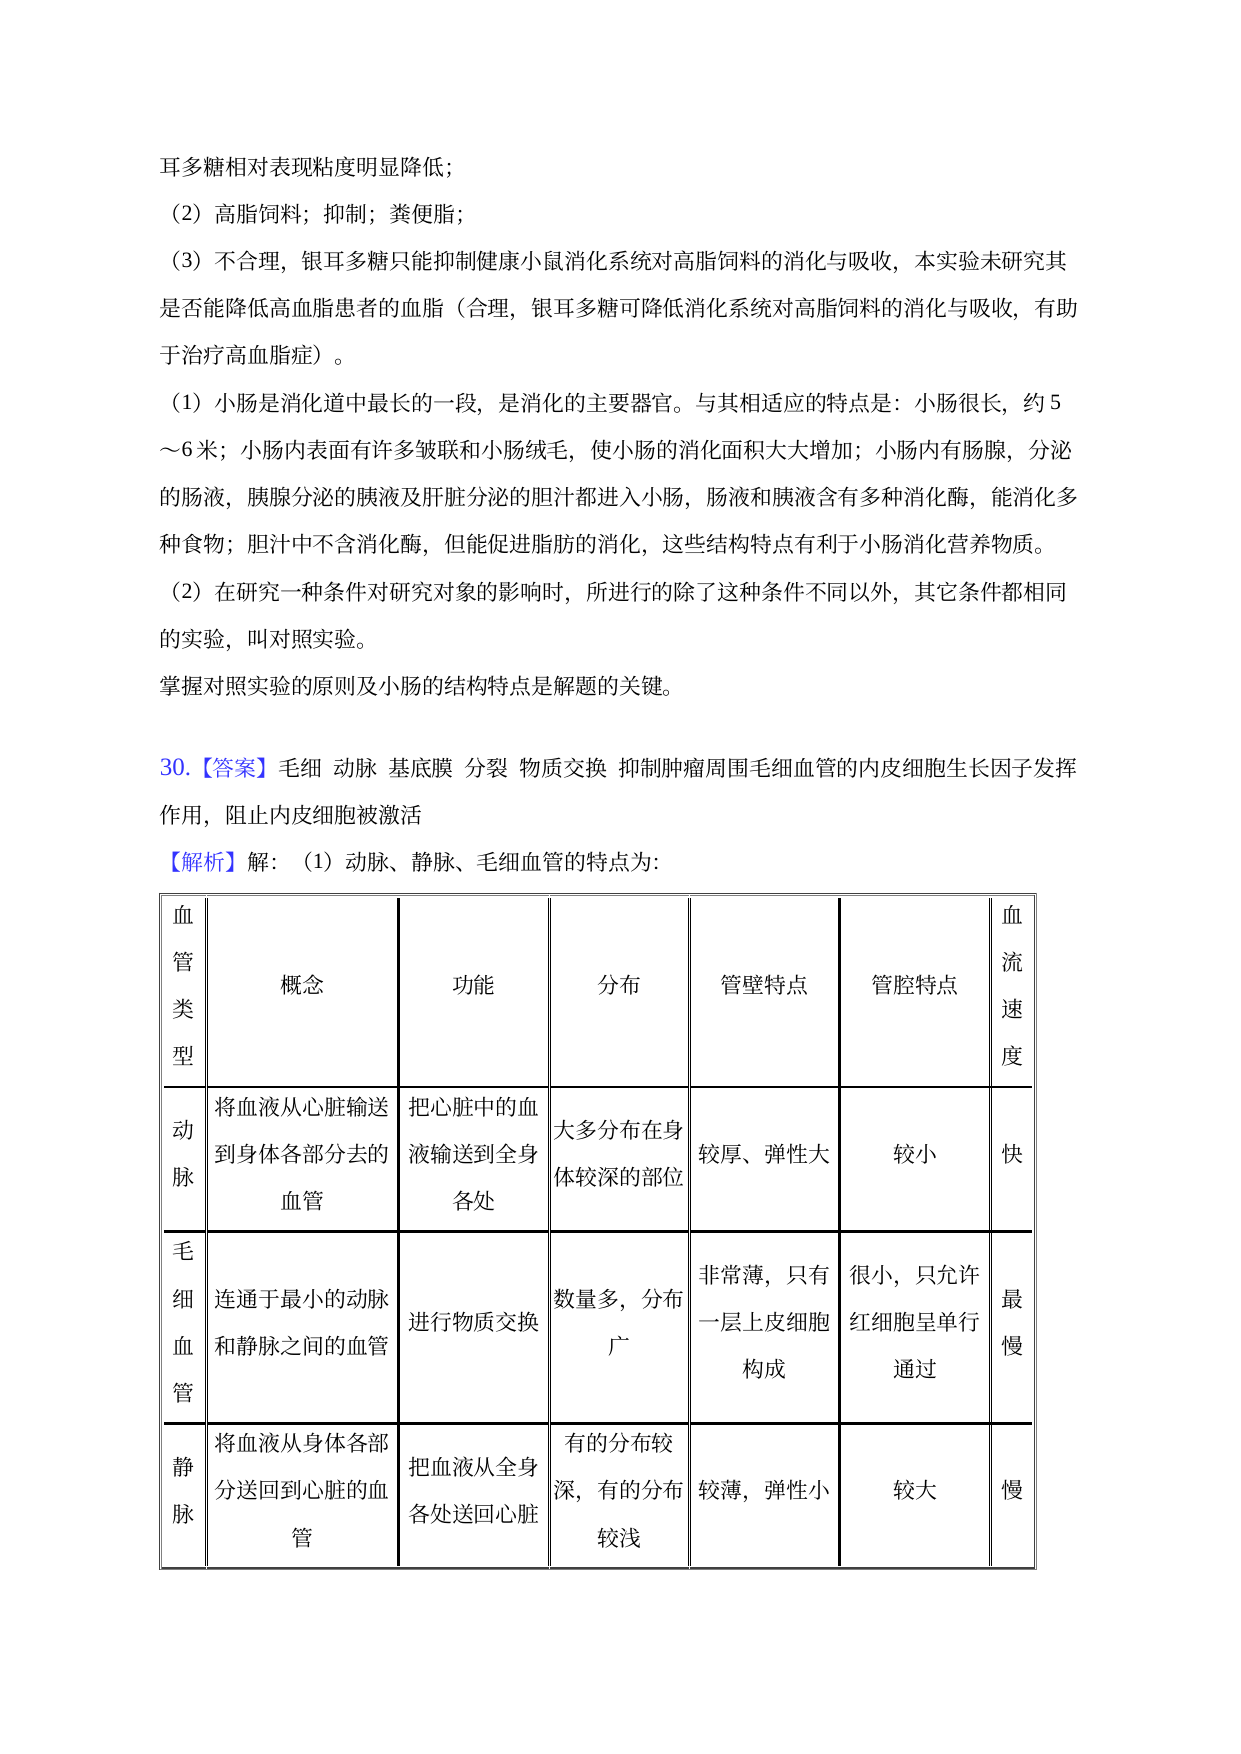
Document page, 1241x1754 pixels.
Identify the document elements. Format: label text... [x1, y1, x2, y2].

table_cell 有的分布较深，有的分布较浅 [549, 1424, 689, 1567]
table_cell 很小，只允许红细胞呈单行通过 [841, 1233, 989, 1422]
table_cell 把心脏中的血液输送到全身各处 [400, 1088, 548, 1230]
table_cell 将血液从身体各部分送回到心脏的血管 [206, 1424, 398, 1567]
table_header 管壁特点 [689, 896, 839, 1086]
table_header 管腔特点 [839, 896, 990, 1086]
table_cell 慢 [990, 1422, 1034, 1567]
table_cell 静脉 [162, 1422, 206, 1567]
table_header 功能 [398, 896, 549, 1086]
table_header 血管类型 [162, 896, 206, 1086]
table_cell 非常薄，只有一层上皮细胞构成 [691, 1233, 838, 1422]
table_cell 大多分布在身体较深的部位 [551, 1088, 688, 1230]
table_header 分布 [549, 896, 689, 1086]
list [159, 150, 1081, 738]
table_cell 把血液从全身各处送回心脏 [398, 1425, 549, 1567]
table_cell 较大 [839, 1425, 990, 1567]
table_cell 较薄，弹性小 [689, 1424, 839, 1567]
table_cell 最慢 [992, 1230, 1034, 1422]
table_cell 进行物质交换 [400, 1233, 548, 1422]
table_header 血流速度 [990, 896, 1034, 1086]
table_cell 较厚、弹性大 [691, 1088, 838, 1230]
table_cell 数量多，分布广 [551, 1233, 688, 1422]
list 30.【答案】毛细 动脉 基底膜 分裂 物质交换 抑制肿瘤周围毛细血管的内皮细胞生长因子发挥作用，阻止内皮细胞被激活 [159, 751, 1081, 829]
table_cell 毛细血管 [162, 1230, 205, 1422]
table_header 概念 [206, 896, 398, 1086]
table_cell 动脉 [162, 1086, 205, 1230]
table_cell 连通于最小的动脉和静脉之间的血管 [208, 1233, 397, 1422]
list 【解析】解：（1）动脉、静脉、毛细血管的特点为： [159, 845, 1081, 877]
table_cell 快 [992, 1086, 1034, 1230]
table_cell 将血液从心脏输送到身体各部分去的血管 [208, 1088, 397, 1230]
table_cell 较小 [841, 1088, 989, 1230]
